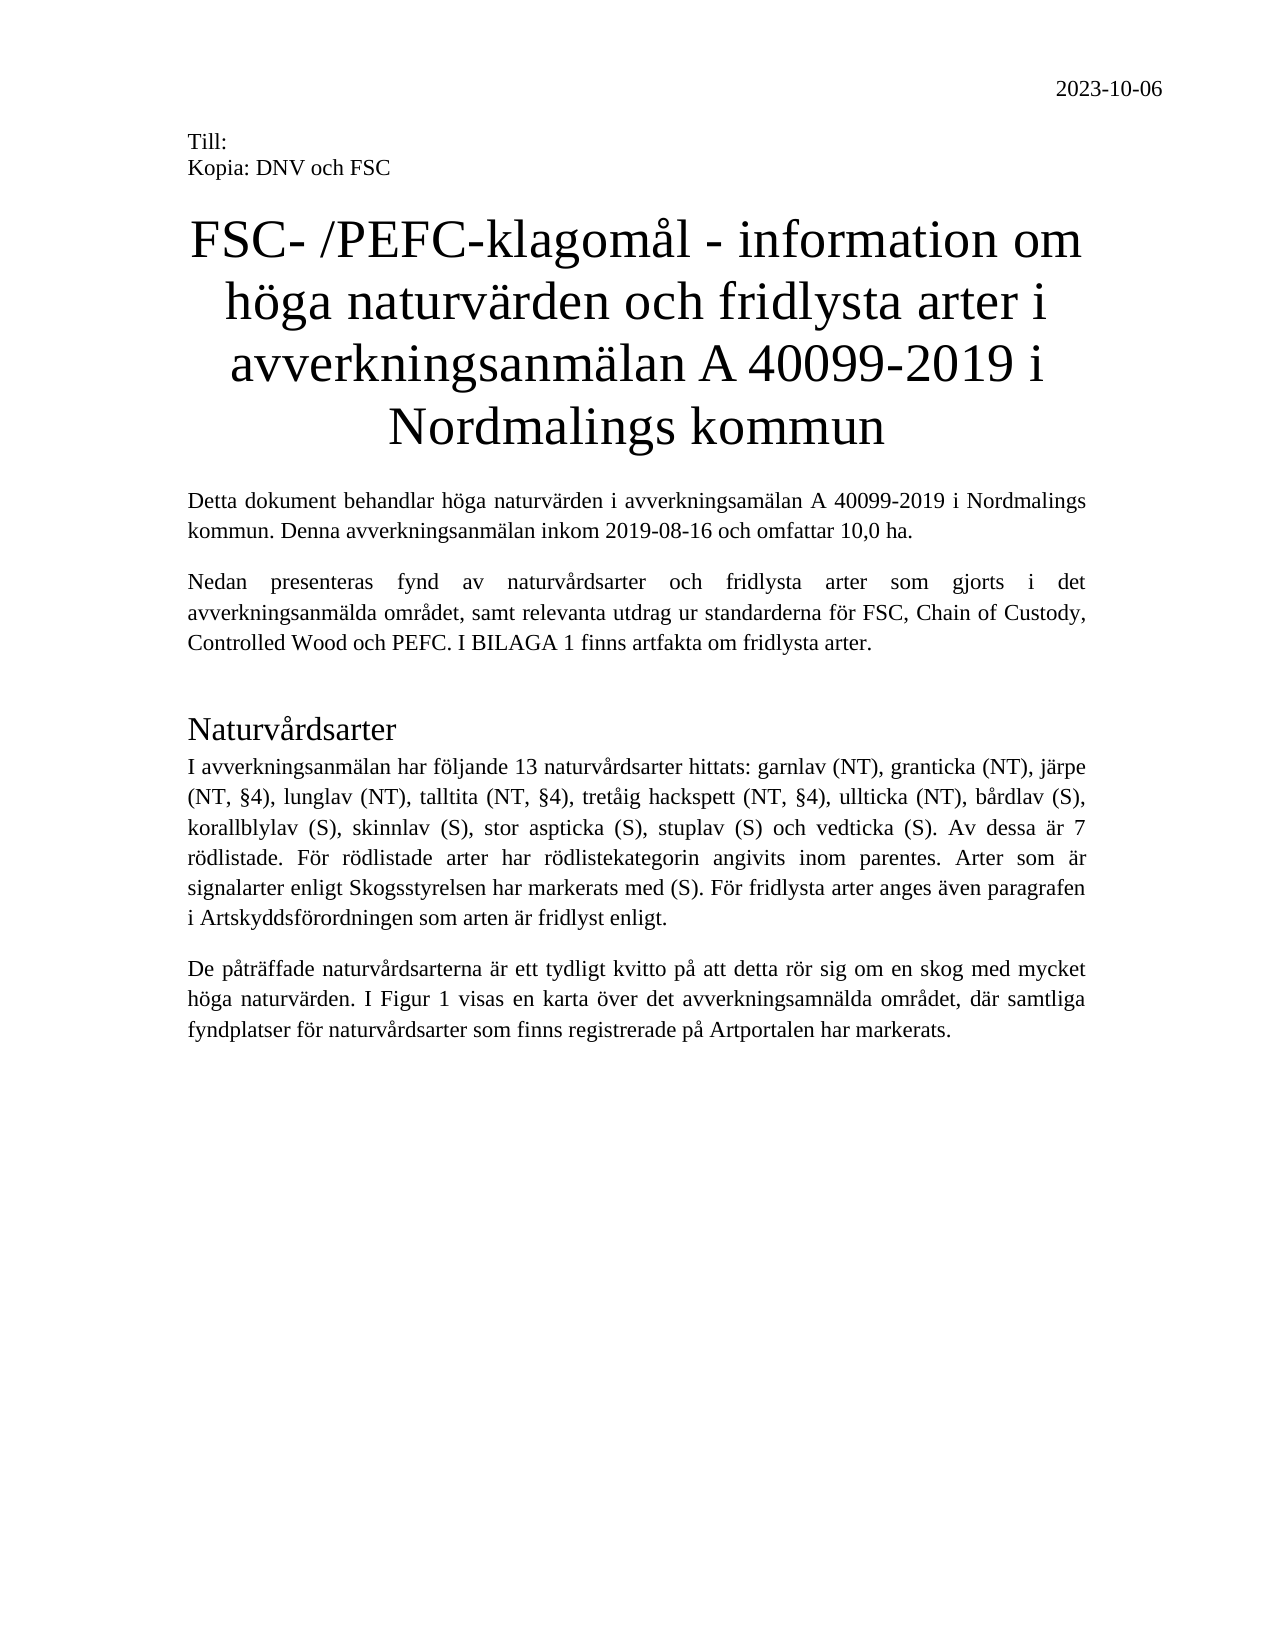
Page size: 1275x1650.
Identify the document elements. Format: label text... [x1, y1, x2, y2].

subtitle Naturvårdsarter [187, 709, 1087, 747]
text Nedan presenteras fynd av naturvårdsarter och fridlysta arter som gjorts i det avverkningsanmälda området, samt relevanta utdrag ur standarderna för FSC, Chain of Custody, Controlled Wood och PEFC. I BILAGA 1 finns artfakta om fridlysta arter. [187, 568, 1087, 655]
text De påträffade naturvårdsarterna är ett tydligt kvitto på att detta rör sig om en skog med mycket höga naturvärden. I Figur 1 visas en karta över det avverkningsamnälda området, där samtliga fyndplatser för naturvårdsarter som finns registrerade på Artportalen har markerats. [187, 955, 1087, 1042]
title FSC- /PEFC-klagomål - information om höga naturvärden och fridlysta arter i avverkningsanmälan A 40099-2019 i Nordmalings kommun [187, 207, 1087, 456]
text I avverkningsanmälan har följande 13 naturvårdsarter hittats: garnlav (NT), granticka (NT), järpe (NT, §4), lunglav (NT), talltita (NT, §4), tretåig hackspett (NT, §4), ullticka (NT), bårdlav (S), korallblylav (S), skinnlav (S), stor aspticka (S), stuplav (S) och vedticka (S). Av dessa är 7 rödlistade. För rödlistade arter har rödlistekategorin angivits inom parentes. Arter som är signalarter enligt Skogsstyrelsen har markerats med (S). För fridlysta arter anges även paragrafen i Artskyddsförordningen som arten är fridlyst enligt. [187, 753, 1087, 931]
text Detta dokument behandlar höga naturvärden i avverkningsamälan A 40099-2019 i Nordmalings kommun. Denna avverkningsanmälan inkom 2019-08-16 och omfattar 10,0 ha. [187, 487, 1087, 544]
